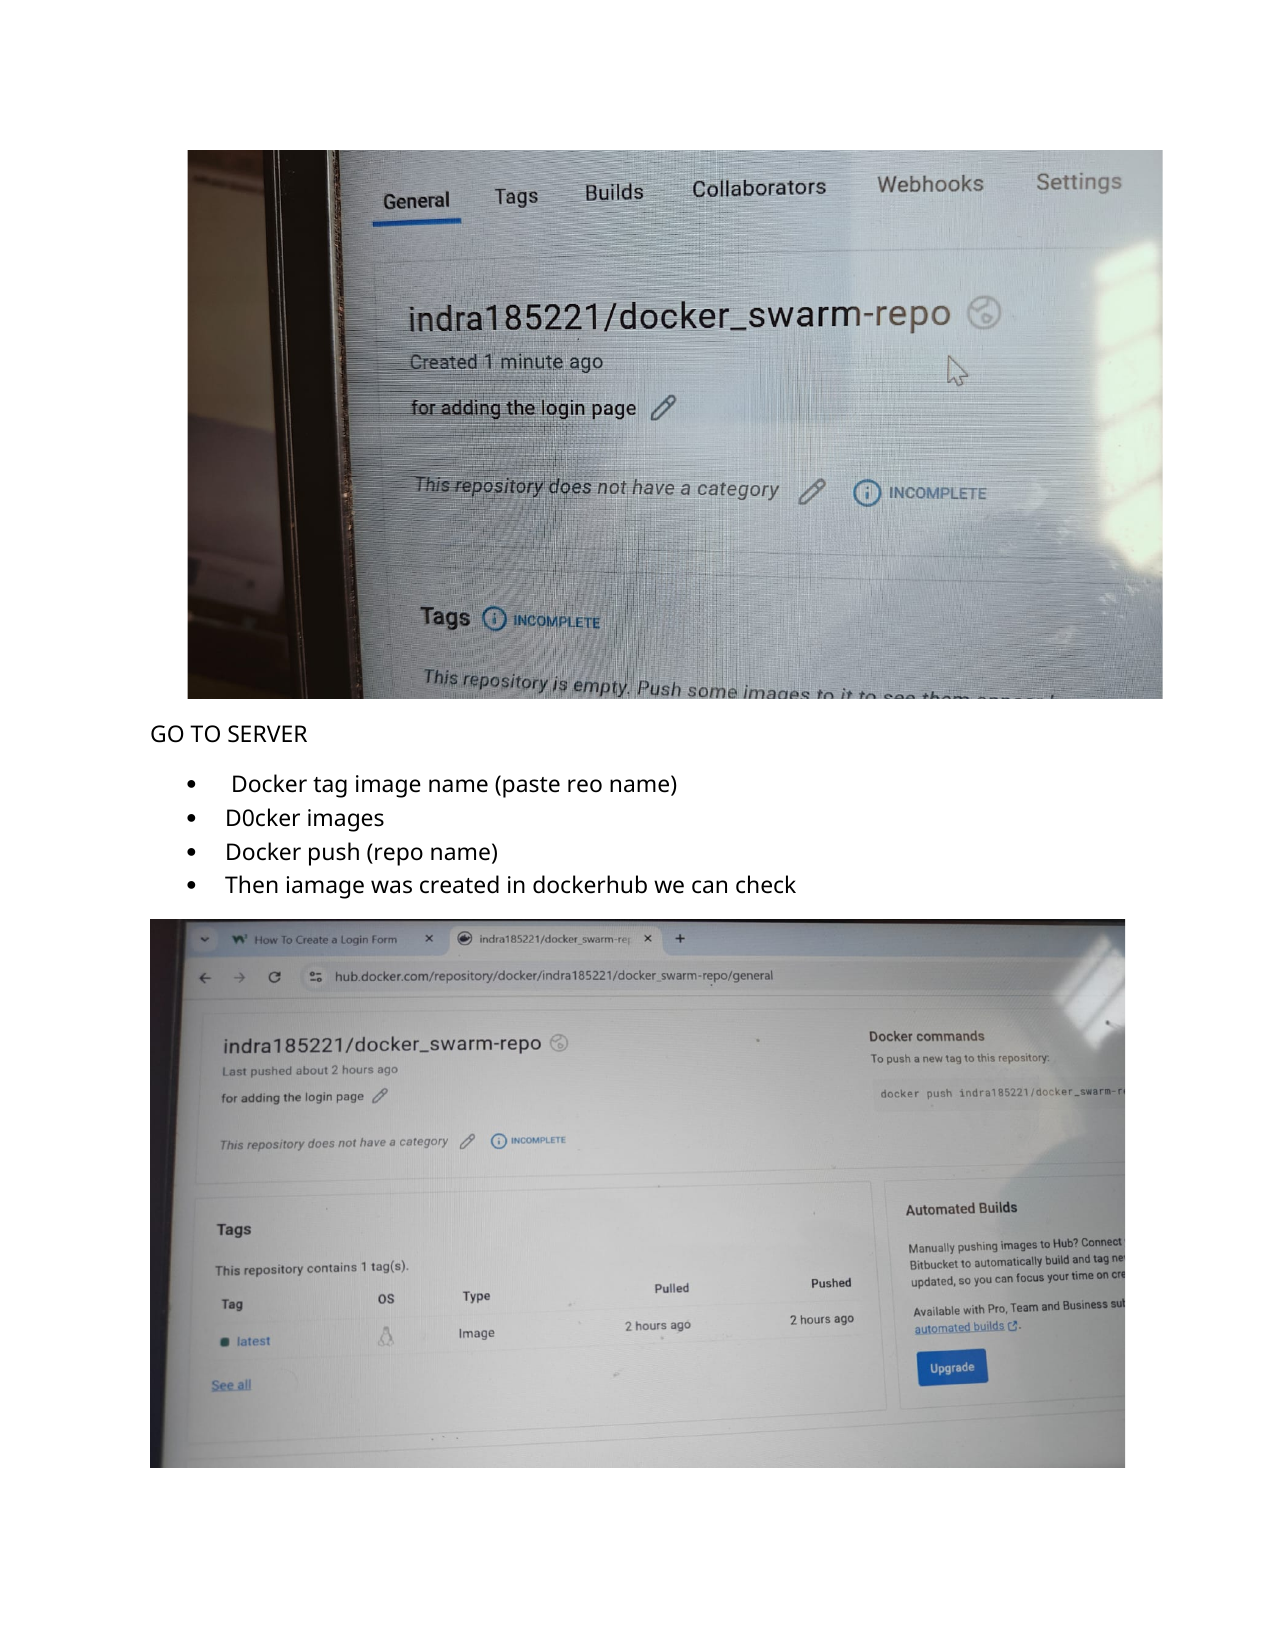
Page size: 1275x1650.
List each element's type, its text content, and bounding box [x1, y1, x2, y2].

list D0cker images [187, 802, 1125, 833]
list Docker tag image name (paste reo name) [187, 768, 1125, 799]
text GO TO SERVER [150, 718, 1125, 749]
picture [187, 150, 1163, 699]
list Then iamage was created in dockerhub we can check [187, 869, 1125, 901]
picture [150, 919, 1125, 1468]
list Docker push (repo name) [187, 836, 1125, 867]
